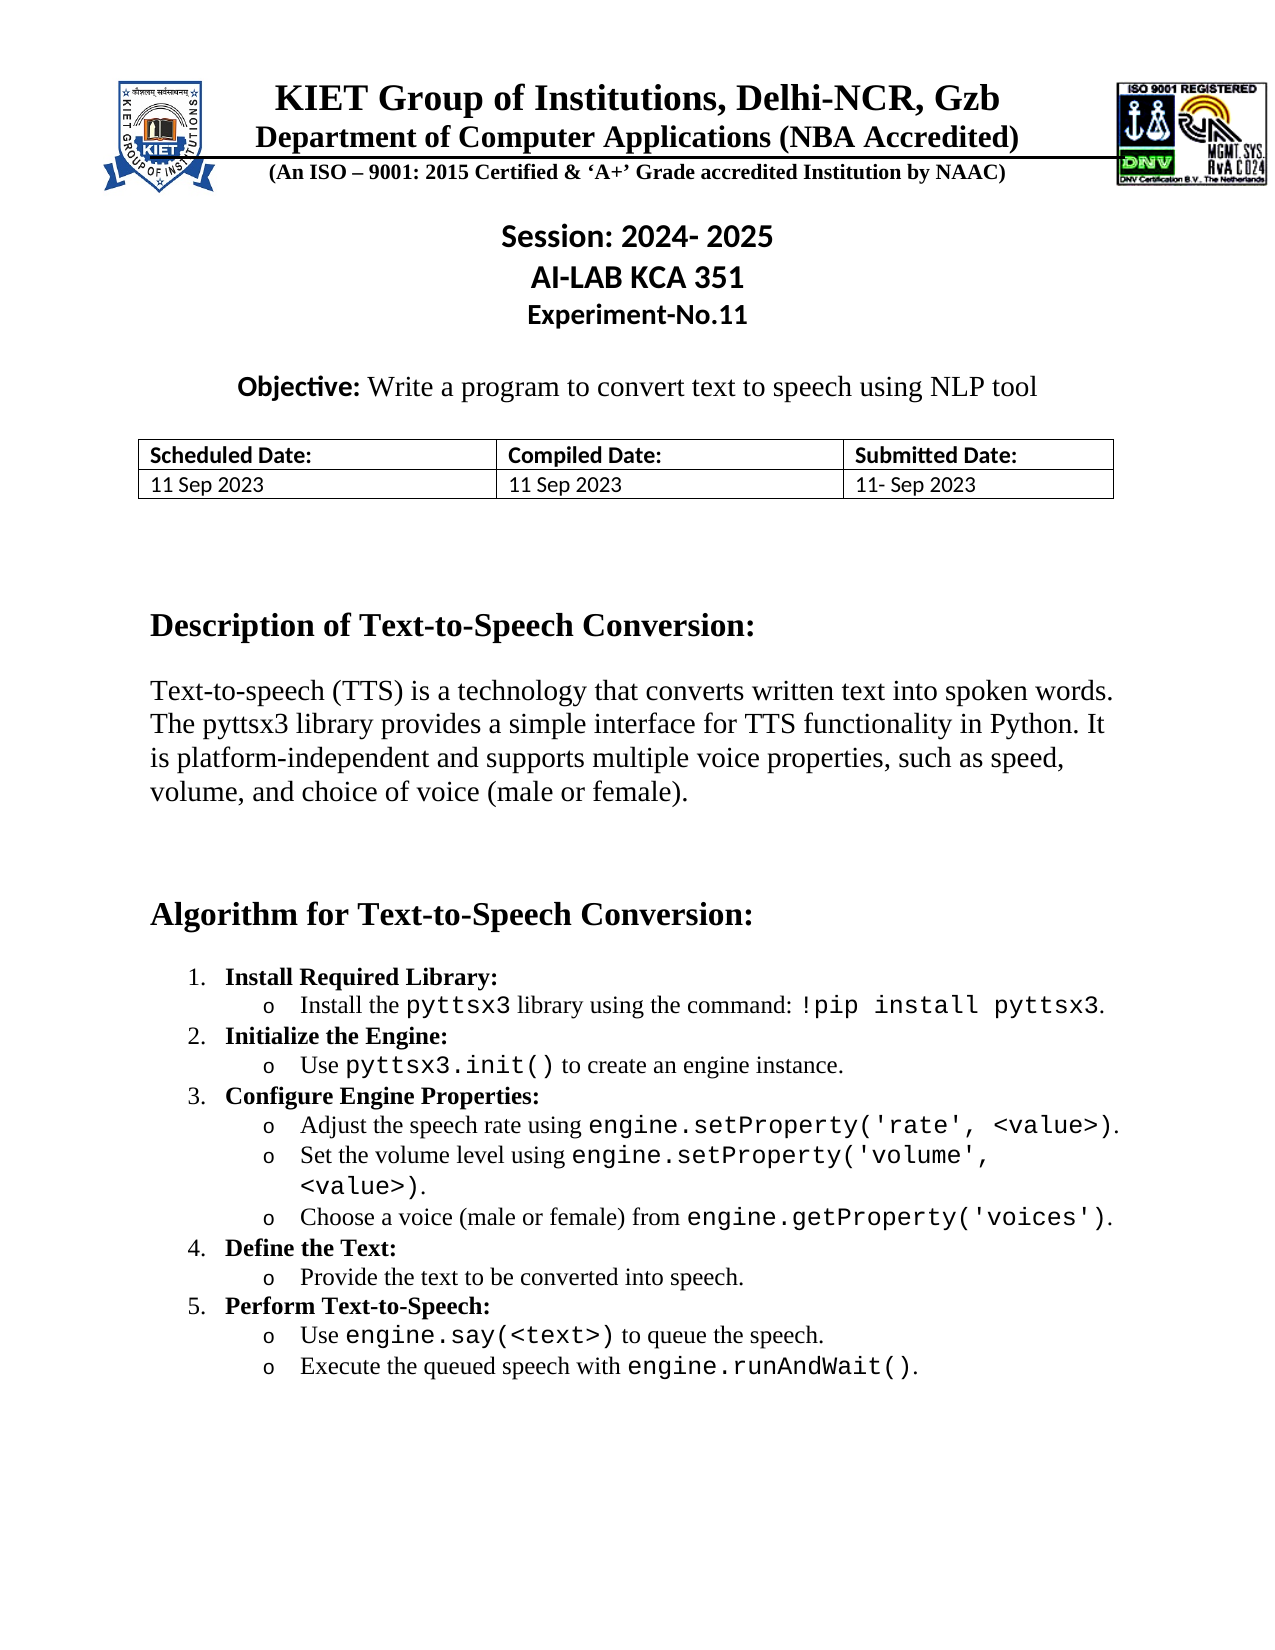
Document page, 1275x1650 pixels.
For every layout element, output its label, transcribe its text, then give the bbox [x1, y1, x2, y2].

table_cell 11 Sep 2023 [139, 470, 496, 498]
text Algorithm for Text-to-Speech Conversion: [150, 894, 1125, 933]
list Provide the text to be converted into speech. [262, 1262, 1125, 1291]
list Initialize the Engine: [187, 1021, 1125, 1050]
list Install Required Library: [187, 962, 1125, 991]
list Use engine.say(<text>) to queue the speech. [262, 1320, 1125, 1351]
list Adjust the speech rate using engine.setProperty('rate', <value>). [262, 1110, 1125, 1141]
table_cell 11 Sep 2023 [497, 470, 843, 498]
list Execute the queued speech with engine.runAndWait(). [262, 1351, 1125, 1382]
list Define the Text: [187, 1233, 1125, 1262]
table_header Scheduled Date: [139, 440, 496, 469]
table_header Submitted Date: [844, 440, 1113, 469]
table_cell 11- Sep 2023 [844, 470, 1113, 498]
text Description of Text-to-Speech Conversion: [150, 606, 1125, 644]
text Objective: Write a program to convert text to speech using NLP tool [150, 368, 1125, 403]
text Experiment-No.11 [150, 296, 1125, 332]
table_header Compiled Date: [497, 440, 843, 469]
list Choose a voice (male or female) from engine.getProperty('voices'). [262, 1202, 1125, 1233]
picture [93, 67, 224, 198]
list Use pyttsx3.init() to create an engine instance. [262, 1050, 1125, 1081]
list Perform Text-to-Speech: [187, 1291, 1125, 1320]
list Set the volume level using engine.setProperty('volume', <value>). [262, 1141, 1125, 1202]
list Configure Engine Properties: [187, 1081, 1125, 1110]
text Text-to-speech (TTS) is a technology that converts written text into spoken words. The pyttsx3 library provides a simple interface for TTS functionality in Python. It is platform-independent and supports multiple voice properties, such as speed, volume, and choice of voice (male or female). [150, 673, 1125, 807]
list Install the pyttsx3 library using the command: !pip install pyttsx3. [262, 991, 1125, 1021]
